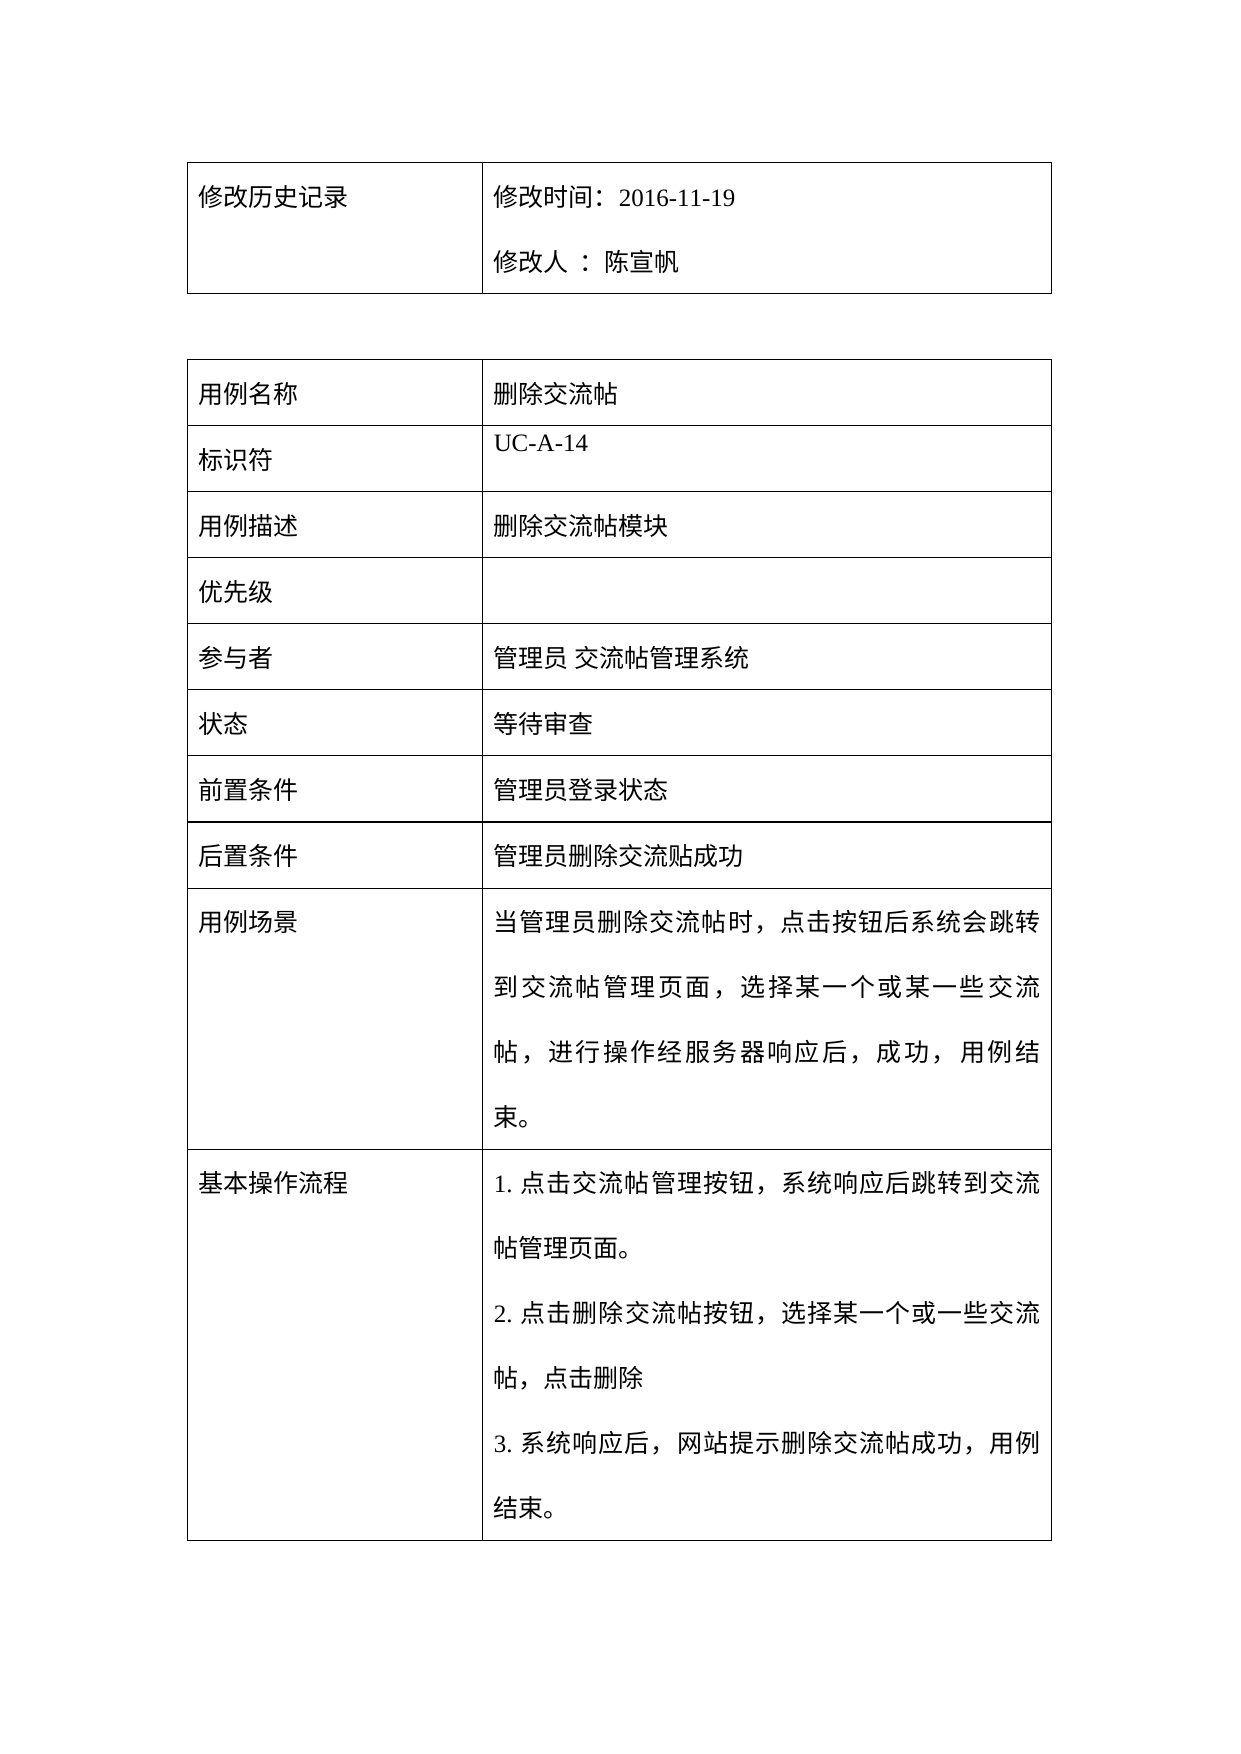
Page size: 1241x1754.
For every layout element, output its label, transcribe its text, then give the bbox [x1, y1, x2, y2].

table_cell 标识符 [188, 426, 482, 491]
table_cell 状态 [188, 690, 482, 755]
table_cell 等待审查 [483, 690, 1051, 755]
table_cell 前置条件 [188, 756, 482, 821]
table_cell [483, 558, 1051, 623]
table_cell 用例描述 [188, 492, 482, 557]
table_header 删除交流帖 [483, 360, 1051, 425]
table_cell 参与者 [188, 624, 482, 689]
table_cell 基本操作流程 [188, 1150, 482, 1539]
table_cell 管理员删除交流贴成功 [483, 823, 1051, 887]
table_cell 管理员登录状态 [483, 756, 1051, 821]
table_cell 优先级 [188, 558, 482, 623]
table_cell 后置条件 [188, 823, 482, 887]
table_cell 1. 点击交流帖管理按钮，系统响应后跳转到交流帖管理页面。 2. 点击删除交流帖按钮，选择某一个或一些交流帖，点击删除 3. 系统响应后，网站提示删除交流帖成功，用例结束。 [483, 1150, 1051, 1539]
table_cell 删除交流帖模块 [483, 492, 1051, 557]
table_cell 用例场景 [188, 889, 482, 1148]
table_cell UC-A-14 [483, 426, 1051, 491]
table_cell 当管理员删除交流帖时，点击按钮后系统会跳转到交流帖管理页面，选择某一个或某一些交流帖，进行操作经服务器响应后，成功，用例结束。 [483, 889, 1051, 1148]
table_cell 修改时间：2016-11-19 修改人 ：陈宣帆 [483, 163, 1051, 293]
table_cell 修改历史记录 [188, 163, 482, 293]
table_cell 管理员 交流帖管理系统 [483, 624, 1051, 689]
table_header 用例名称 [188, 360, 482, 425]
